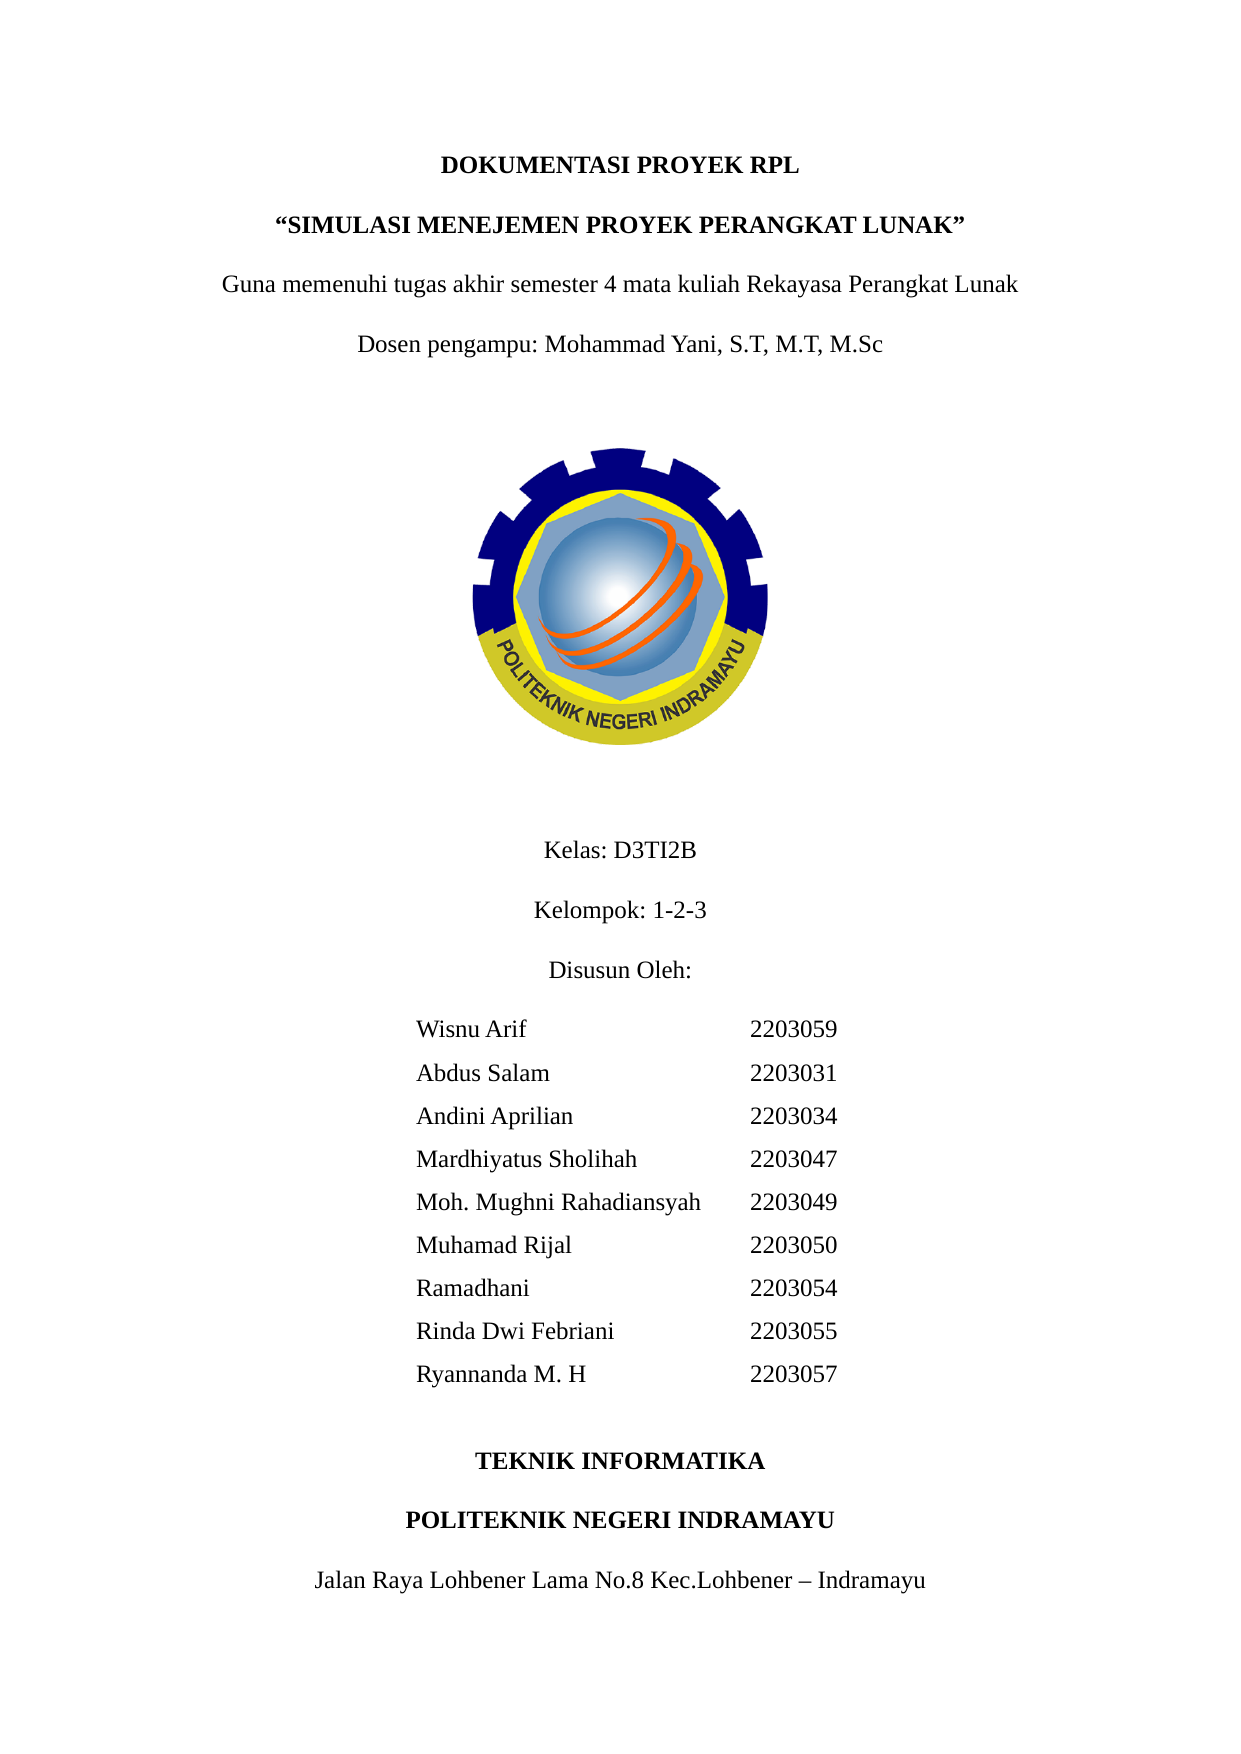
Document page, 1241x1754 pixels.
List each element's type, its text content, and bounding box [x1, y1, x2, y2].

text Disusun Oleh: [150, 955, 1090, 983]
text Kelas: D3TI2B [150, 835, 1090, 864]
text Mardhiyatus Sholihah 2203047 [416, 1144, 1090, 1173]
picture [472, 448, 768, 745]
text Guna memenuhi tugas akhir semester 4 mata kuliah Rekayasa Perangkat Lunak [150, 269, 1090, 298]
text Dosen pengampu: Mohammad Yani, S.T, M.T, M.Sc [150, 329, 1090, 358]
text Rinda Dwi Febriani 2203055 [416, 1316, 1090, 1345]
text “SIMULASI MENEJEMEN PROYEK PERANGKAT LUNAK” [150, 210, 1090, 238]
text TEKNIK INFORMATIKA [150, 1446, 1090, 1474]
text Wisnu Arif 2203059 [416, 1014, 1090, 1043]
text Jalan Raya Lohbener Lama No.8 Kec.Lohbener – Indramayu [150, 1565, 1090, 1594]
text Muhamad Rijal 2203050 [416, 1230, 1090, 1259]
text Ramadhani 2203054 [416, 1273, 1090, 1302]
text Moh. Mughni Rahadiansyah 2203049 [416, 1187, 1090, 1216]
text POLITEKNIK NEGERI INDRAMAYU [150, 1506, 1090, 1534]
text Andini Aprilian 2203034 [416, 1101, 1090, 1129]
text DOKUMENTASI PROYEK RPL [150, 150, 1090, 179]
text Kelompok: 1-2-3 [150, 895, 1090, 924]
text Ryannanda M. H 2203057 [416, 1359, 1090, 1388]
text Abdus Salam 2203031 [416, 1058, 1090, 1086]
